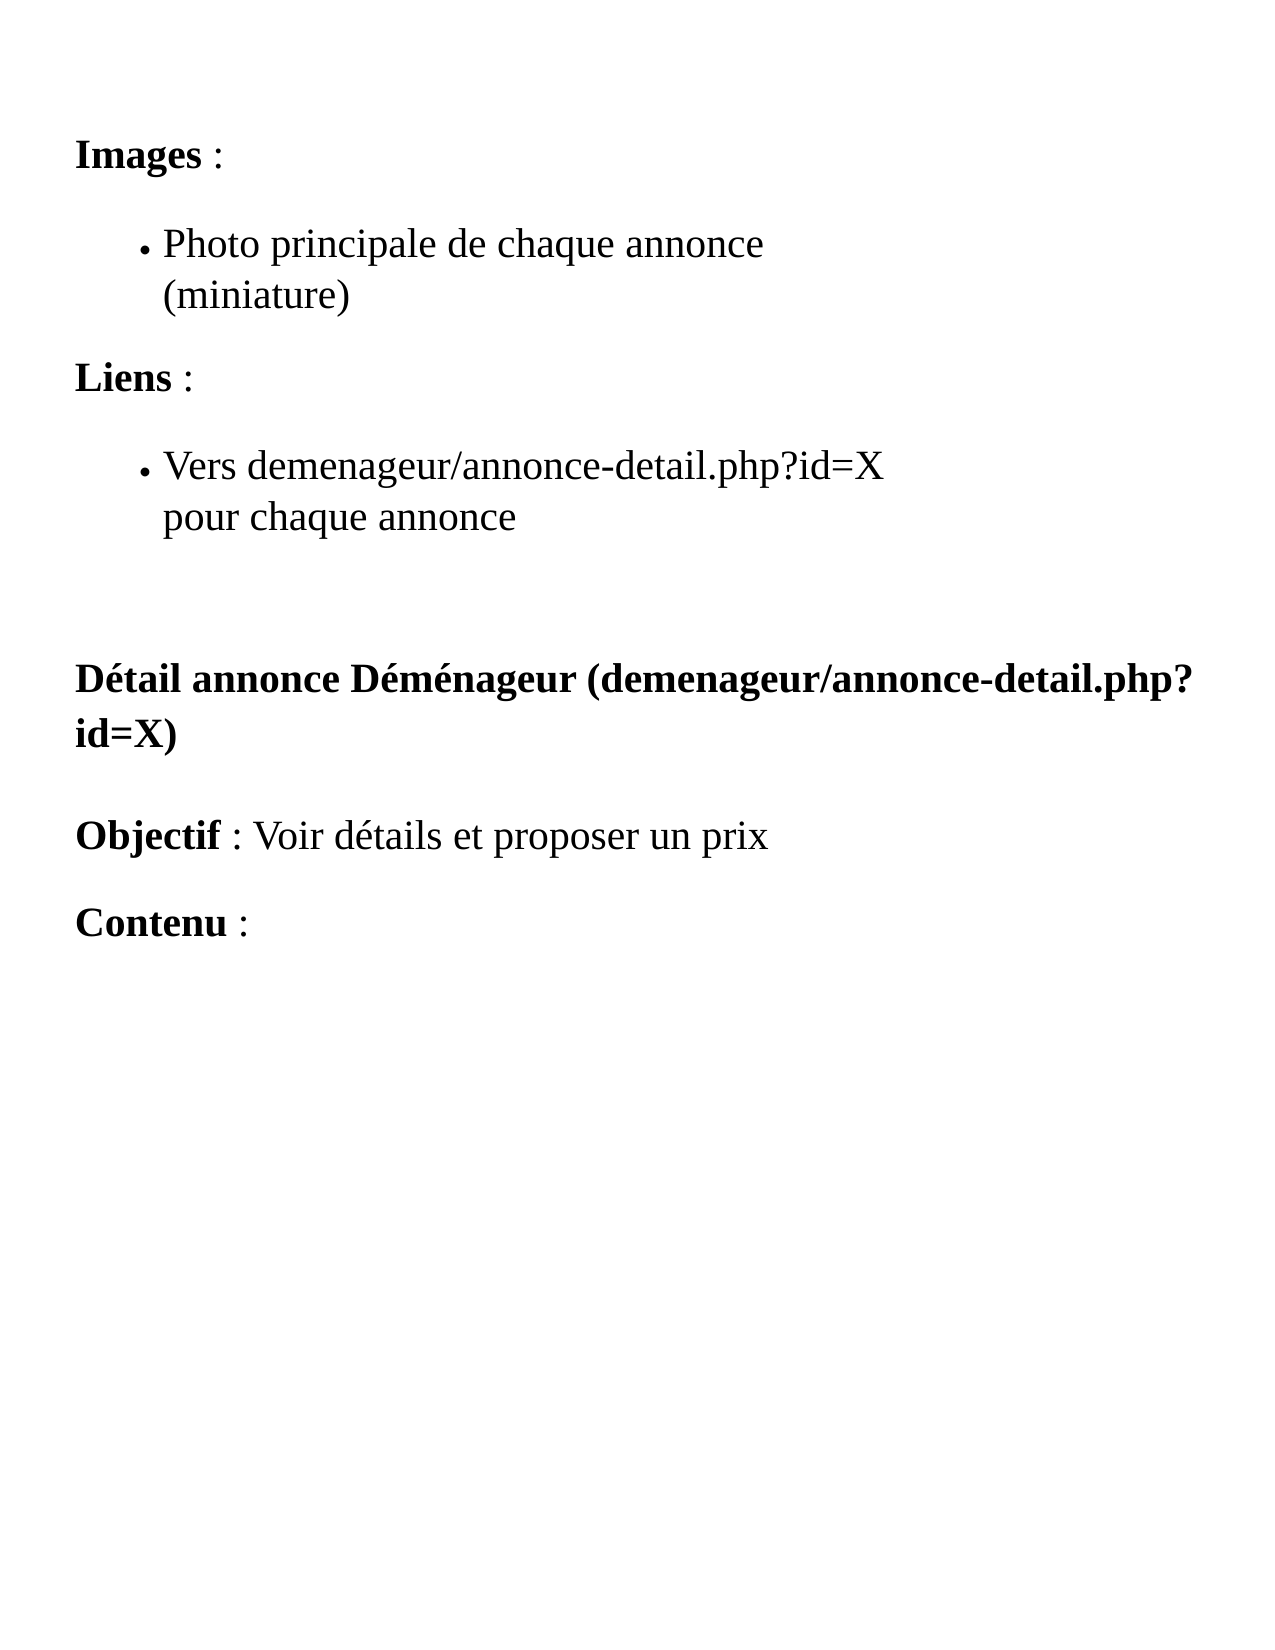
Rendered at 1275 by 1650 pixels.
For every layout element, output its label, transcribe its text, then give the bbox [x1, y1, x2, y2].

text Liens : [74, 352, 943, 400]
text Détail annonce Déménageur (demenageur/annonce-detail.php?id=X) [75, 654, 1200, 757]
text Objectif : Voir détails et proposer un prix [75, 811, 943, 859]
text Contenu : [74, 898, 943, 946]
text Images : [74, 130, 943, 178]
list Photo principale de chaque annonce (miniature) [138, 218, 943, 318]
list Vers demenageur/annonce-detail.php?id=X pour chaque annonce [138, 440, 943, 540]
